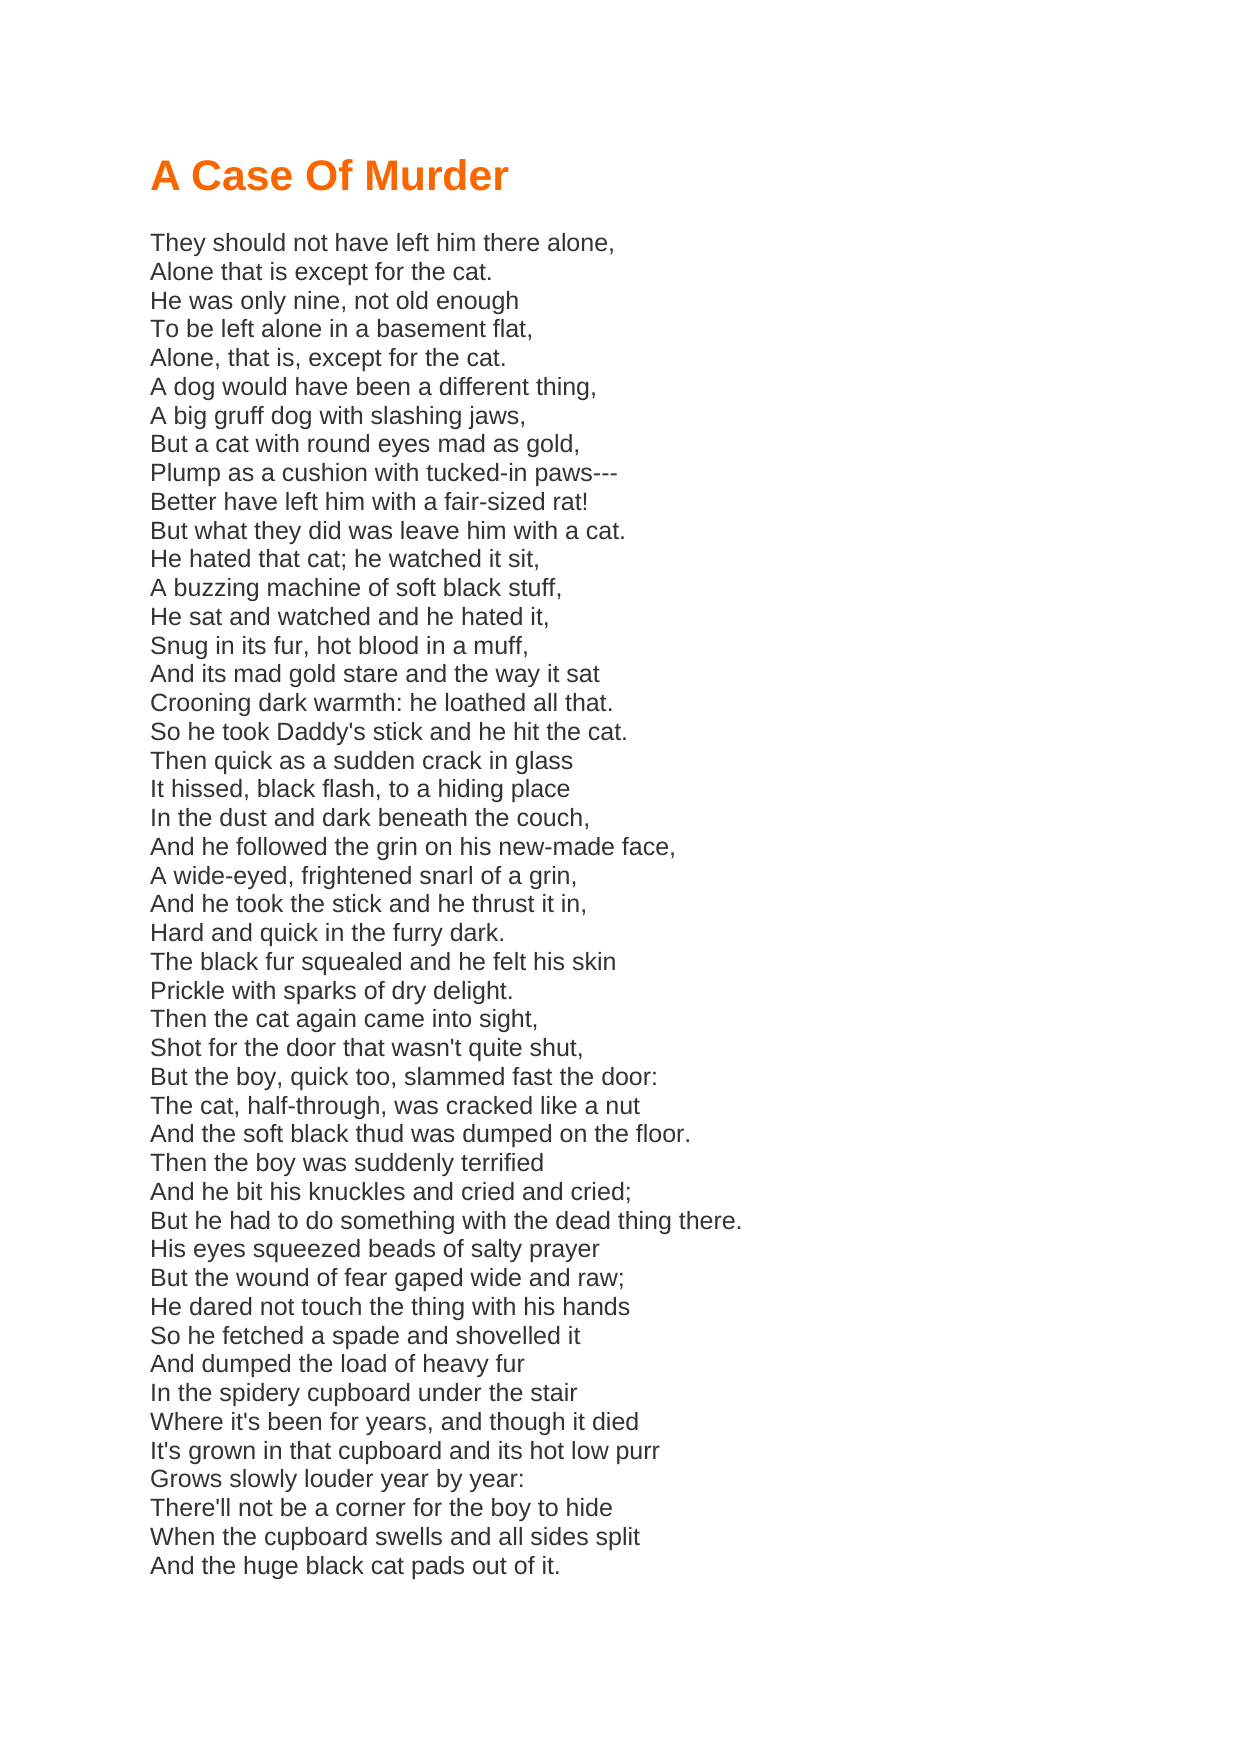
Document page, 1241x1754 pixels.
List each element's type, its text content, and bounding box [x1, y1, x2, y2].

text They should not have left him there alone, Alone that is except for the cat. He was only nine, not old enough To be left alone in a basement flat, Alone, that is, except for the cat. A dog would have been a different thing, A big gruff dog with slashing jaws, But a cat with round eyes mad as gold, Plump as a cushion with tucked-in paws--- Better have left him with a fair-sized rat! But what they did was leave him with a cat. He hated that cat; he watched it sit, A buzzing machine of soft black stuff, He sat and watched and he hated it, Snug in its fur, hot blood in a muff, And its mad gold stare and the way it sat Crooning dark warmth: he loathed all that. So he took Daddy's stick and he hit the cat. Then quick as a sudden crack in glass It hissed, black flash, to a hiding place In the dust and dark beneath the couch, And he followed the grin on his new-made face, A wide-eyed, frightened snarl of a grin, And he took the stick and he thrust it in, Hard and quick in the furry dark. The black fur squealed and he felt his skin Prickle with sparks of dry delight. Then the cat again came into sight, Shot for the door that wasn't quite shut, But the boy, quick too, slammed fast the door: The cat, half-through, was cracked like a nut And the soft black thud was dumped on the floor. Then the boy was suddenly terrified And he bit his knuckles and cried and cried; But he had to do something with the dead thing there. His eyes squeezed beads of salty prayer But the wound of fear gaped wide and raw; He dared not touch the thing with his hands So he fetched a spade and shovelled it And dumped the load of heavy fur In the spidery cupboard under the stair Where it's been for years, and though it died It's grown in that cupboard and its hot low purr Grows slowly louder year by year: There'll not be a corner for the boy to hide When the cupboard swells and all sides split And the huge black cat pads out of it. [150, 228, 1090, 1579]
text A Case Of Murder [150, 150, 1090, 199]
